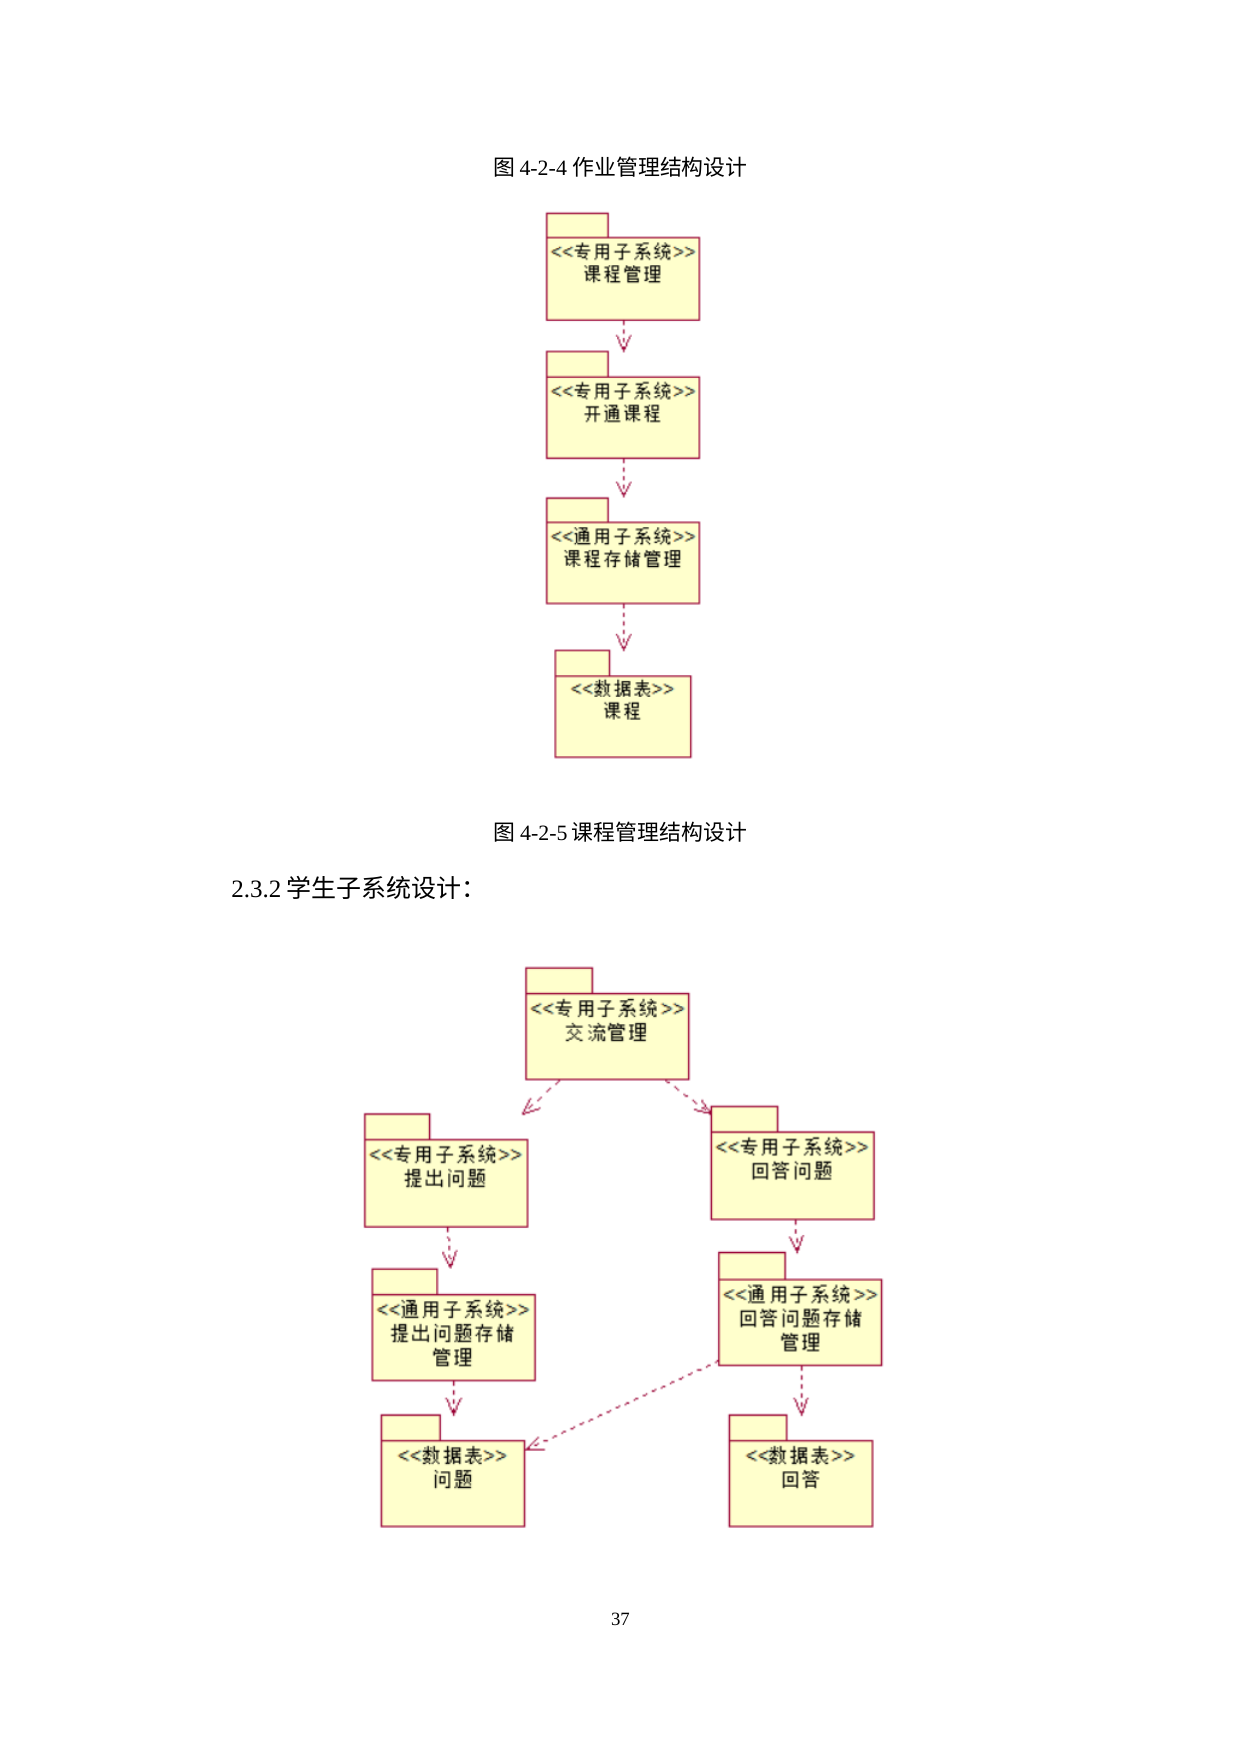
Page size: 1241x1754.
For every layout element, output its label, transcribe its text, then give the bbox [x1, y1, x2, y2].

text 图4-2-5课程管理结构设计 [187, 814, 1053, 847]
picture [294, 928, 946, 1570]
picture [365, 190, 875, 779]
text 图4-2-4 作业管理结构设计 [187, 150, 1053, 182]
text 2.3.2学生子系统设计： [187, 854, 1053, 919]
